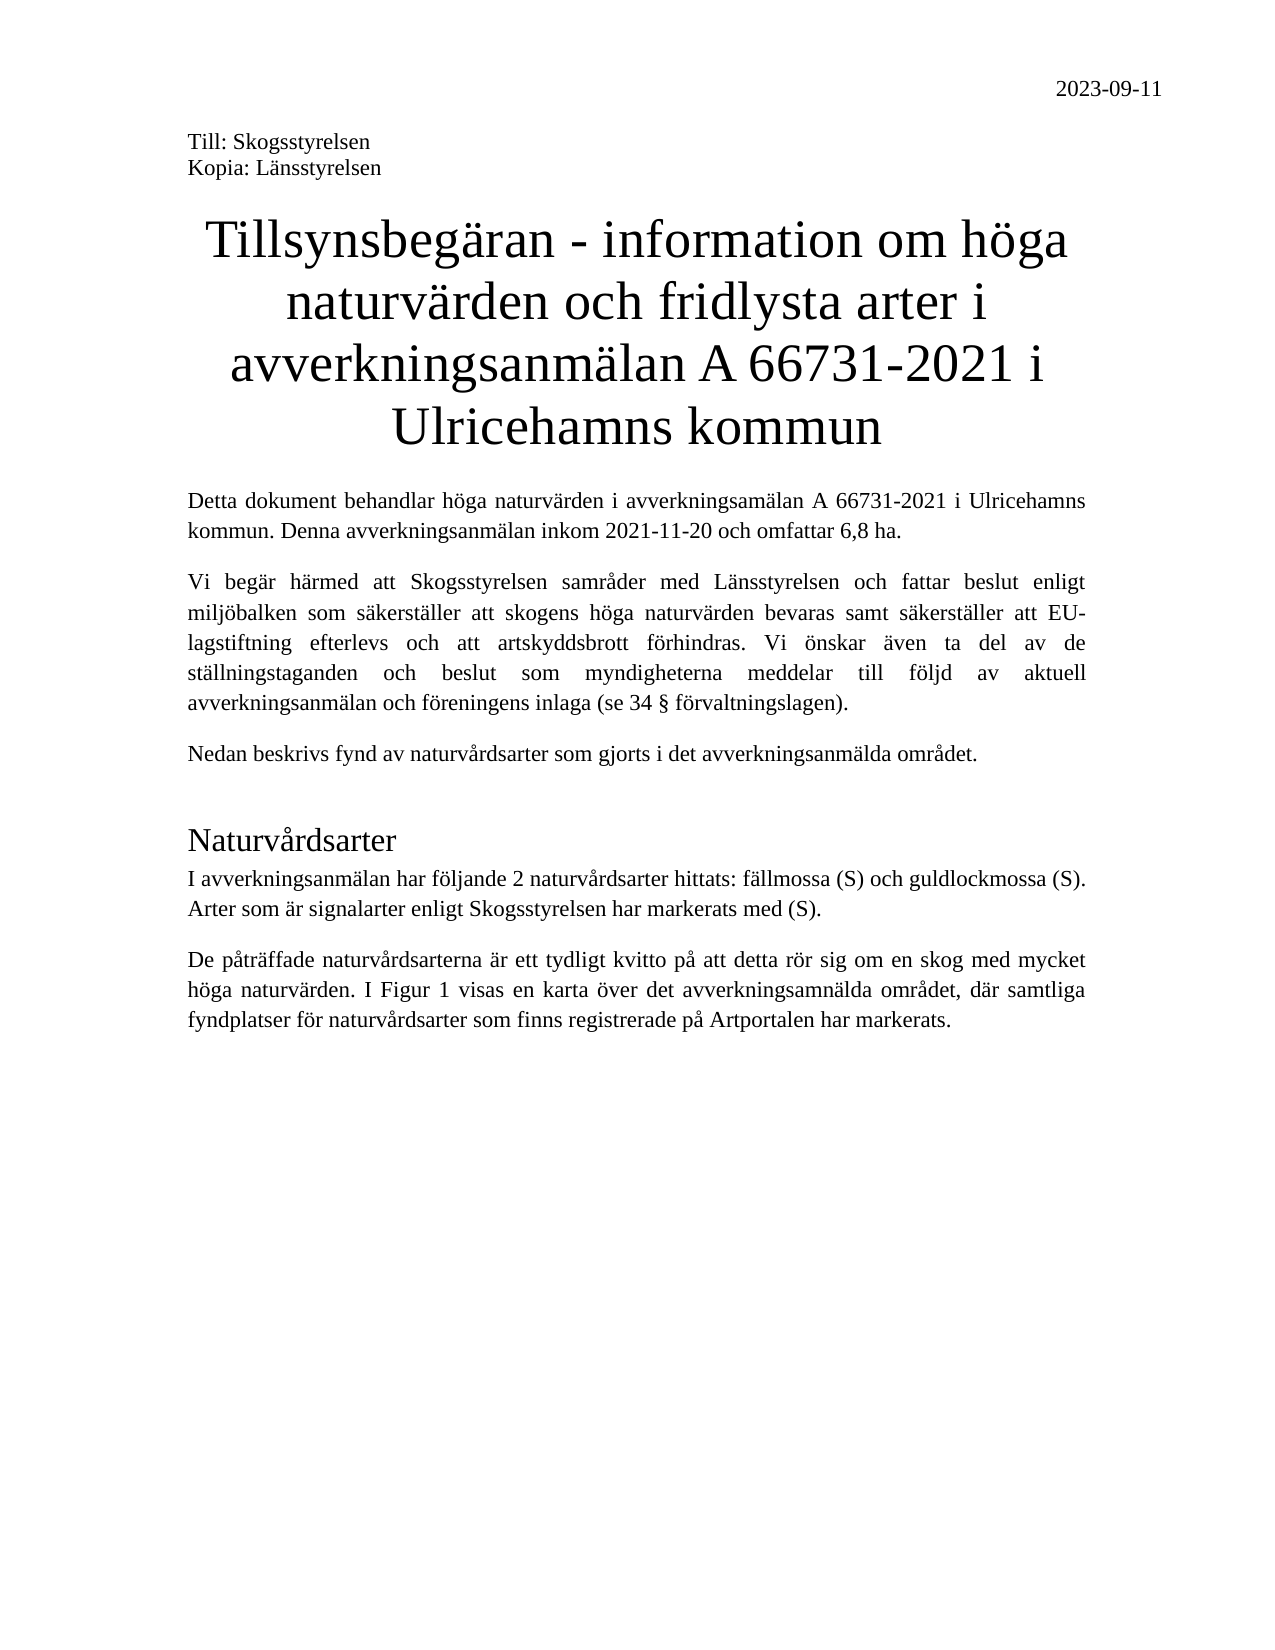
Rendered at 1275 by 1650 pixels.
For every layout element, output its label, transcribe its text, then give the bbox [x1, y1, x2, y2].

text De påträffade naturvårdsarterna är ett tydligt kvitto på att detta rör sig om en skog med mycket höga naturvärden. I Figur 1 visas en karta över det avverkningsamnälda området, där samtliga fyndplatser för naturvårdsarter som finns registrerade på Artportalen har markerats. [187, 946, 1087, 1033]
subtitle Naturvårdsarter [187, 821, 1087, 859]
text Nedan beskrivs fynd av naturvårdsarter som gjorts i det avverkningsanmälda området. [187, 740, 1087, 767]
text Detta dokument behandlar höga naturvärden i avverkningsamälan A 66731-2021 i Ulricehamns kommun. Denna avverkningsanmälan inkom 2021-11-20 och omfattar 6,8 ha. [187, 487, 1087, 544]
title Tillsynsbegäran - information om höga naturvärden och fridlysta arter i avverkningsanmälan A 66731-2021 i Ulricehamns kommun [187, 207, 1087, 456]
text Vi begär härmed att Skogsstyrelsen samråder med Länsstyrelsen och fattar beslut enligt miljöbalken som säkerställer att skogens höga naturvärden bevaras samt säkerställer att EU-lagstiftning efterlevs och att artskyddsbrott förhindras. Vi önskar även ta del av de ställningstaganden och beslut som myndigheterna meddelar till följd av aktuell avverkningsanmälan och föreningens inlaga (se 34 § förvaltningslagen). [187, 568, 1087, 716]
text I avverkningsanmälan har följande 2 naturvårdsarter hittats: fällmossa (S) och guldlockmossa (S). Arter som är signalarter enligt Skogsstyrelsen har markerats med (S). [187, 864, 1087, 921]
